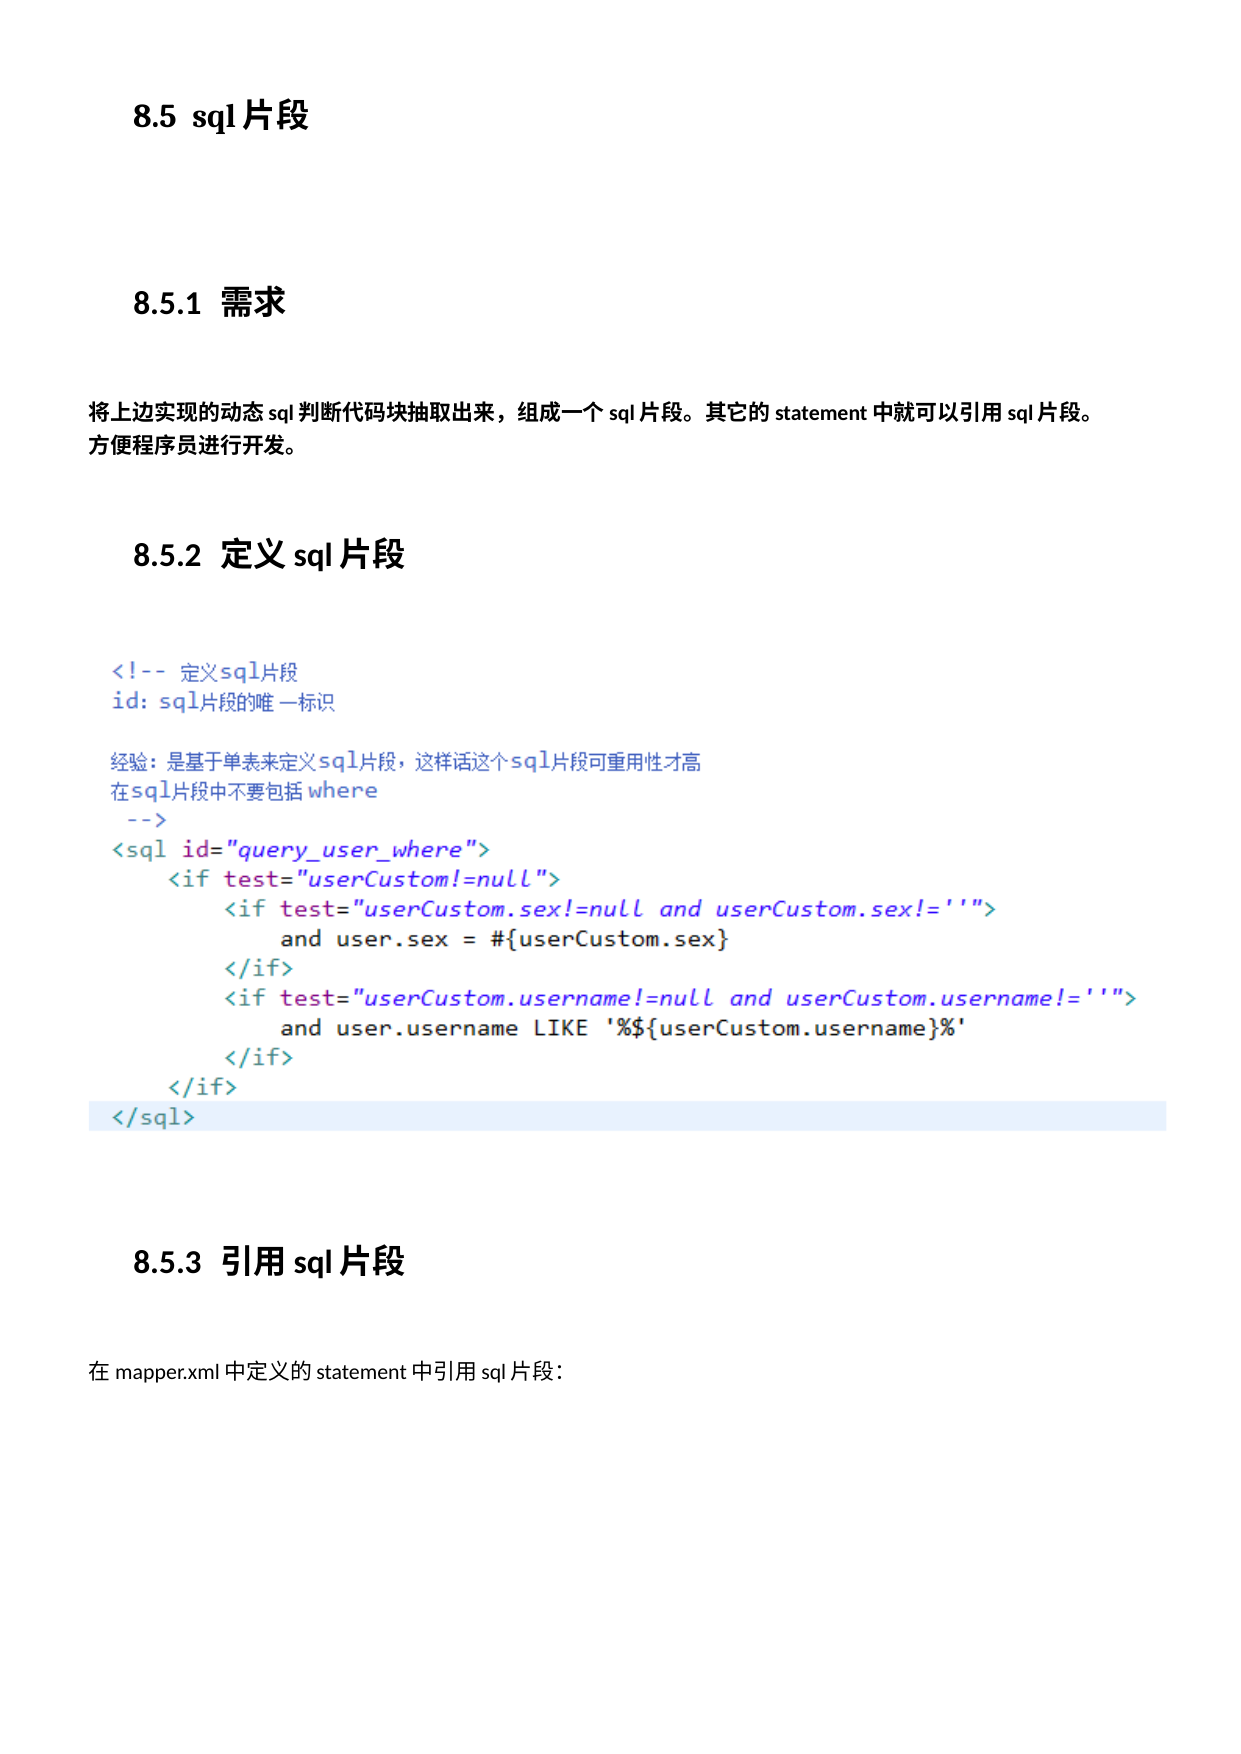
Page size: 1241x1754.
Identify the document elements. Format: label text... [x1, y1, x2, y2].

text 在mapper.xml中定义的statement中引用sql片段： [89, 1353, 1167, 1386]
subtitle 定义sql片段 [133, 519, 1167, 584]
subtitle 引用sql片段 [133, 1226, 1167, 1291]
subtitle 需求 [133, 267, 1167, 332]
picture [88, 646, 1167, 1153]
subtitle sql片段 [133, 81, 1167, 146]
text 方便程序员进行开发。 [89, 427, 1167, 460]
text 将上边实现的动态sql判断代码块抽取出来，组成一个sql片段。其它的statement中就可以引用sql片段。 [89, 395, 1167, 427]
